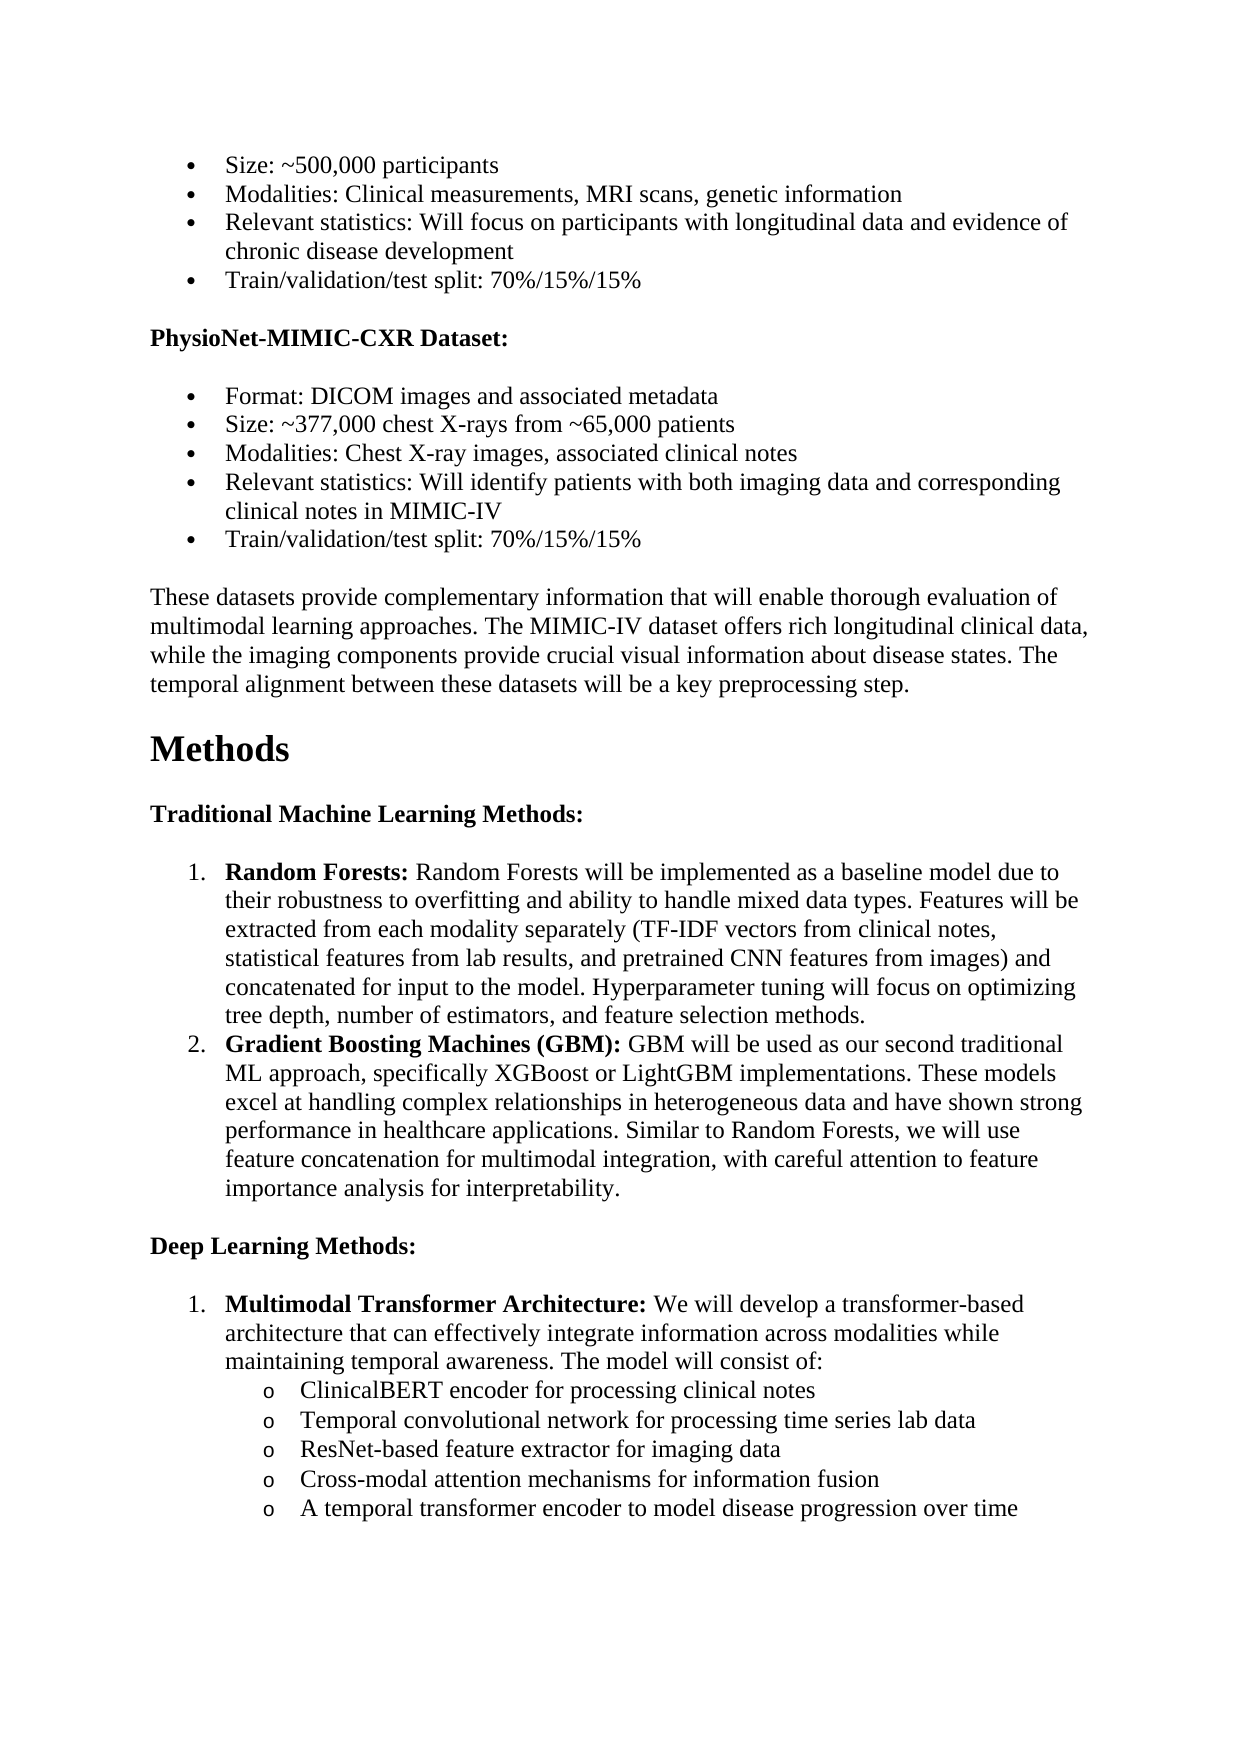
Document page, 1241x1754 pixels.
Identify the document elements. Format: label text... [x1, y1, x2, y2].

list Temporal convolutional network for processing time series lab data [262, 1405, 1090, 1434]
list Cross-modal attention mechanisms for information fusion [262, 1464, 1090, 1493]
text Traditional Machine Learning Methods: [150, 799, 1090, 828]
list Relevant statistics: Will focus on participants with longitudinal data and evidence of chronic disease development [187, 207, 1090, 265]
list Format: DICOM images and associated metadata [187, 381, 1090, 409]
text Deep Learning Methods: [150, 1231, 1090, 1260]
text These datasets provide complementary information that will enable thorough evaluation of multimodal learning approaches. The MIMIC-IV dataset offers rich longitudinal clinical data, while the imaging components provide crucial visual information about disease states. The temporal alignment between these datasets will be a key preprocessing step. [150, 582, 1090, 697]
list ResNet-based feature extractor for imaging data [262, 1434, 1090, 1464]
list Modalities: Clinical measurements, MRI scans, genetic information [187, 179, 1090, 207]
list Train/validation/test split: 70%/15%/15% [187, 524, 1090, 553]
text Methods [150, 727, 1090, 770]
list Random Forests: Random Forests will be implemented as a baseline model due to their robustness to overfitting and ability to handle mixed data types. Features will be extracted from each modality separately (TF-IDF vectors from clinical notes, statistical features from lab results, and pretrained CNN features from images) and concatenated for input to the model. Hyperparameter tuning will focus on optimizing tree depth, number of estimators, and feature selection methods. [187, 857, 1090, 1029]
list Size: ~500,000 participants [187, 150, 1090, 179]
list Size: ~377,000 chest X-rays from ~65,000 patients [187, 409, 1090, 438]
list A temporal transformer encoder to model disease progression over time [262, 1493, 1090, 1523]
list Multimodal Transformer Architecture: We will develop a transformer-based architecture that can effectively integrate information across modalities while maintaining temporal awareness. The model will consist of: [187, 1289, 1090, 1375]
list Train/validation/test split: 70%/15%/15% [187, 265, 1090, 294]
list ClinicalBERT encoder for processing clinical notes [262, 1375, 1090, 1405]
text PhysioNet-MIMIC-CXR Dataset: [150, 323, 1090, 352]
list Relevant statistics: Will identify patients with both imaging data and corresponding clinical notes in MIMIC-IV [187, 467, 1090, 524]
list Modalities: Chest X-ray images, associated clinical notes [187, 438, 1090, 467]
list Gradient Boosting Machines (GBM): GBM will be used as our second traditional ML approach, specifically XGBoost or LightGBM implementations. These models excel at handling complex relationships in heterogeneous data and have shown strong performance in healthcare applications. Similar to Random Forests, we will use feature concatenation for multimodal integration, with careful attention to feature importance analysis for interpretability. [187, 1029, 1090, 1202]
